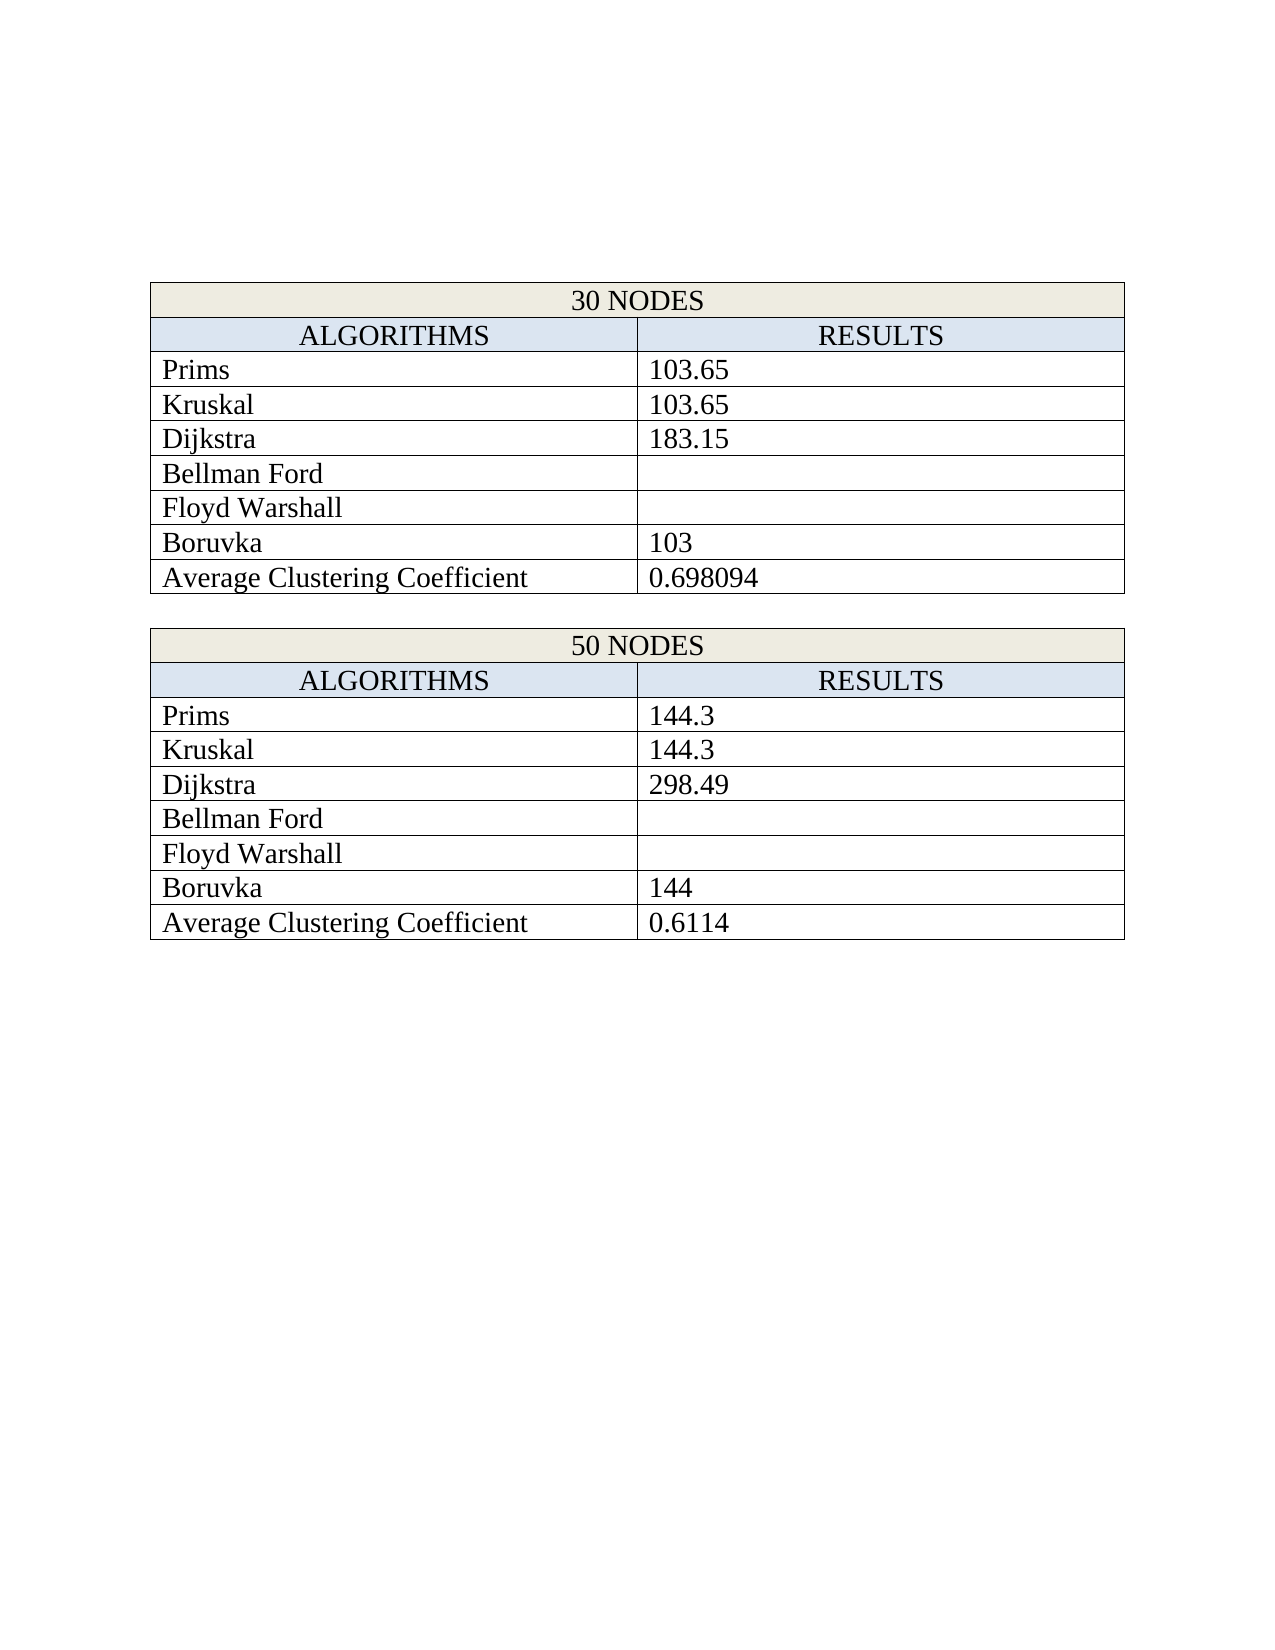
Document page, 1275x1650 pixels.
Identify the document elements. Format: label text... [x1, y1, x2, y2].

table_cell Boruvka [151, 871, 637, 904]
table_cell 0.6114 [638, 905, 1124, 939]
table_cell Average Clustering Coefficient [151, 560, 637, 593]
table_cell Floyd Warshall [151, 491, 637, 524]
table_cell 144.3 [638, 732, 1124, 766]
table_cell Bellman Ford [151, 456, 637, 489]
table_cell RESULTS [638, 318, 1124, 351]
table_cell 103 [638, 525, 1124, 559]
table_cell Dijkstra [151, 767, 637, 800]
table_cell Kruskal [151, 732, 637, 766]
table_cell 103.65 [638, 352, 1124, 386]
table_cell [638, 456, 1124, 489]
table_cell [638, 491, 1124, 524]
table_cell 103.65 [638, 387, 1124, 420]
table_cell 298.49 [638, 767, 1124, 800]
table_cell 144 [638, 871, 1124, 904]
table_cell Kruskal [151, 387, 637, 420]
table_cell [638, 801, 1124, 835]
table_cell 144.3 [638, 698, 1124, 731]
table_cell Boruvka [151, 525, 637, 559]
table_cell 0.698094 [638, 560, 1124, 593]
table_cell Prims [151, 352, 637, 386]
table_cell 183.15 [638, 421, 1124, 455]
table_cell RESULTS [638, 663, 1124, 697]
table_cell Floyd Warshall [151, 836, 637, 869]
table_cell ALGORITHMS [151, 318, 637, 351]
table_header 30 NODES [151, 283, 1124, 317]
table_cell Prims [151, 698, 637, 731]
table_header 50 NODES [151, 629, 1124, 662]
table_cell Average Clustering Coefficient [151, 905, 637, 939]
table_cell ALGORITHMS [151, 663, 637, 697]
table_cell [638, 836, 1124, 869]
table_cell Bellman Ford [151, 801, 637, 835]
table_cell Dijkstra [151, 421, 637, 455]
